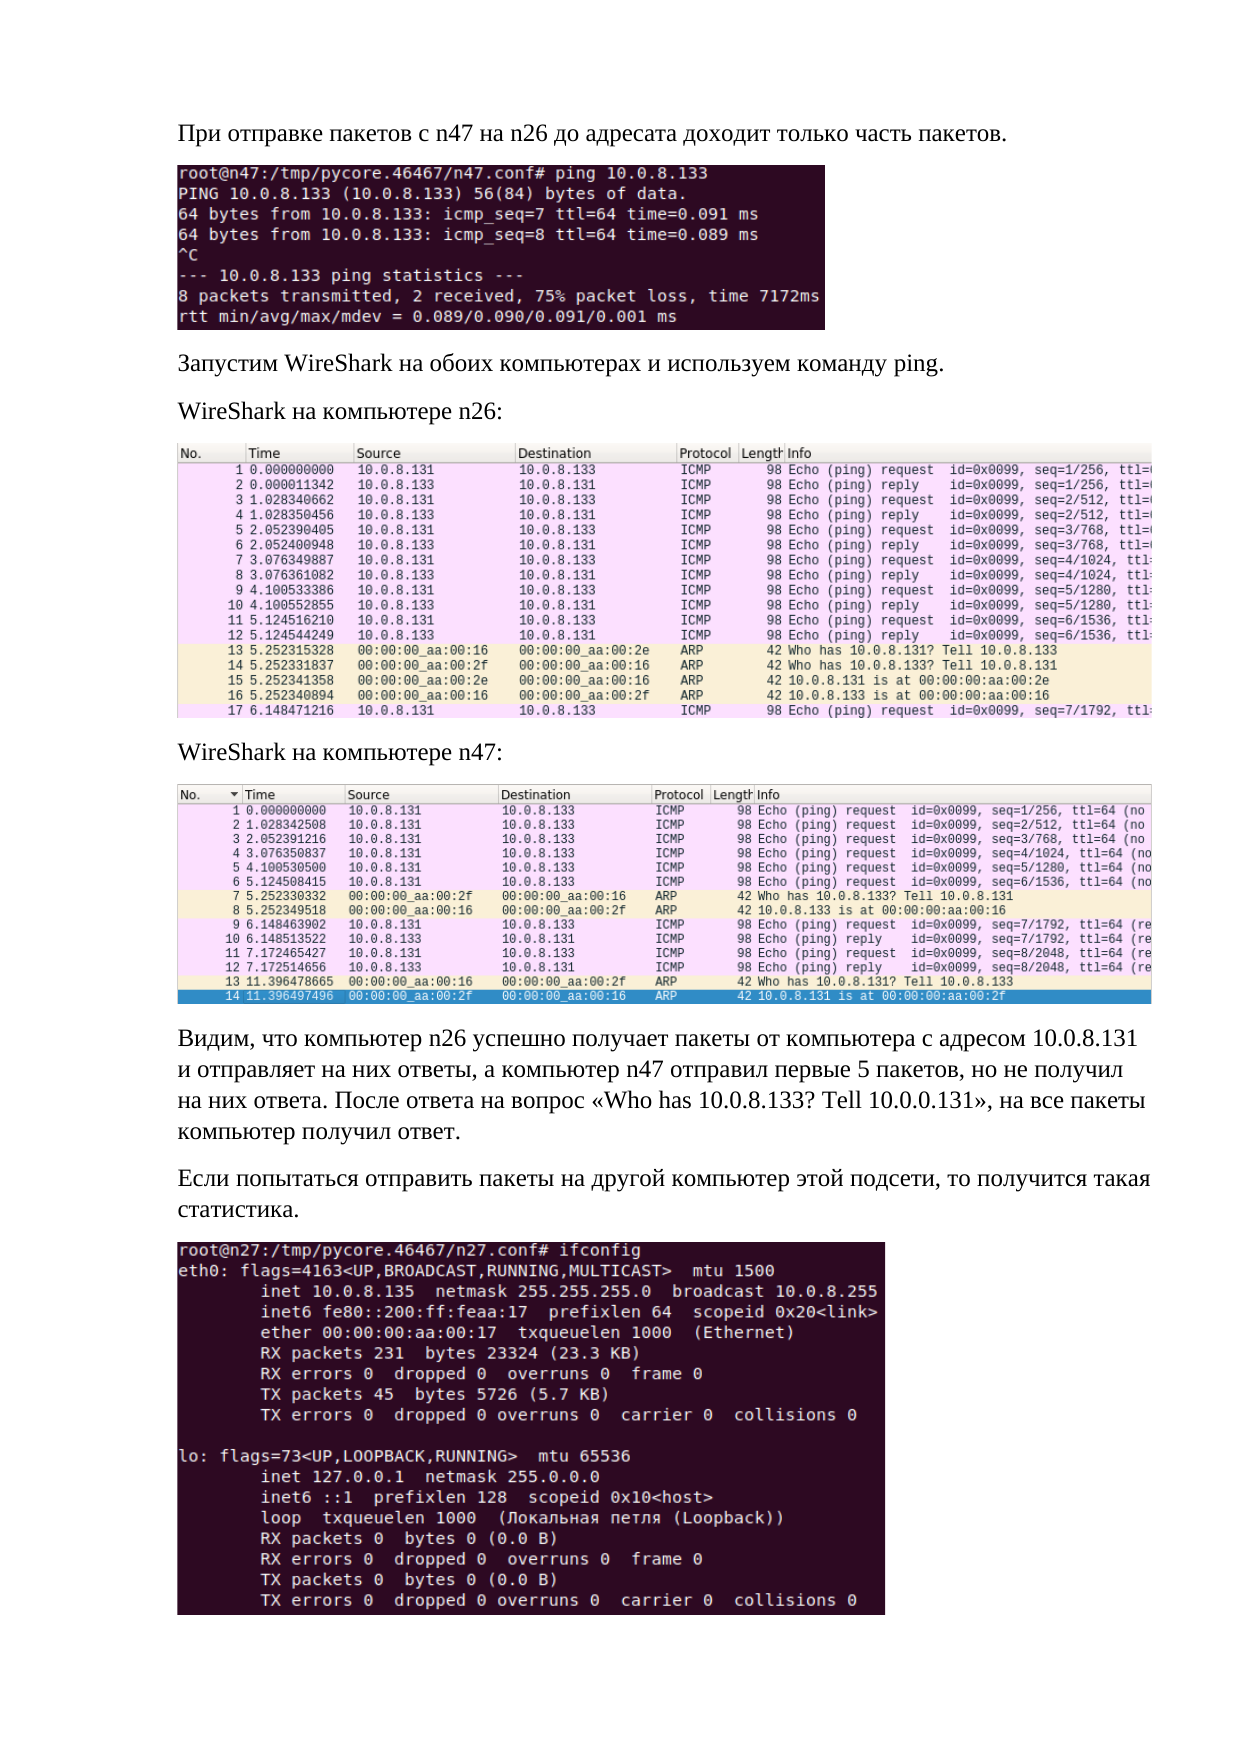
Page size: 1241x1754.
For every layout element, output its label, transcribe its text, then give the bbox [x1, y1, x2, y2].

picture [177, 784, 1152, 1004]
text Запустим WireShark на обоих компьютерах и используем команду ping. [177, 348, 1152, 377]
text Видим, что компьютер n26 успешно получает пакеты от компьютера с адресом 10.0.8.131 и отправляет на них ответы, а компьютер n47 отправил первые 5 пакетов, но не получил на них ответа. После ответа на вопрос «Who has 10.0.8.133? Tell 10.0.0.131», на все пакеты компьютер получил ответ. [177, 1023, 1152, 1144]
picture [177, 165, 825, 330]
text При отправке пакетов с n47 на n26 до адресата доходит только часть пакетов. [177, 118, 1152, 147]
picture [177, 1242, 886, 1615]
text WireShark на компьютере n47: [177, 737, 1152, 765]
picture [177, 443, 1152, 718]
text WireShark на компьютере n26: [177, 396, 1152, 425]
text Если попытаться отправить пакеты на другой компьютер этой подсети, то получится такая статистика. [177, 1163, 1152, 1223]
